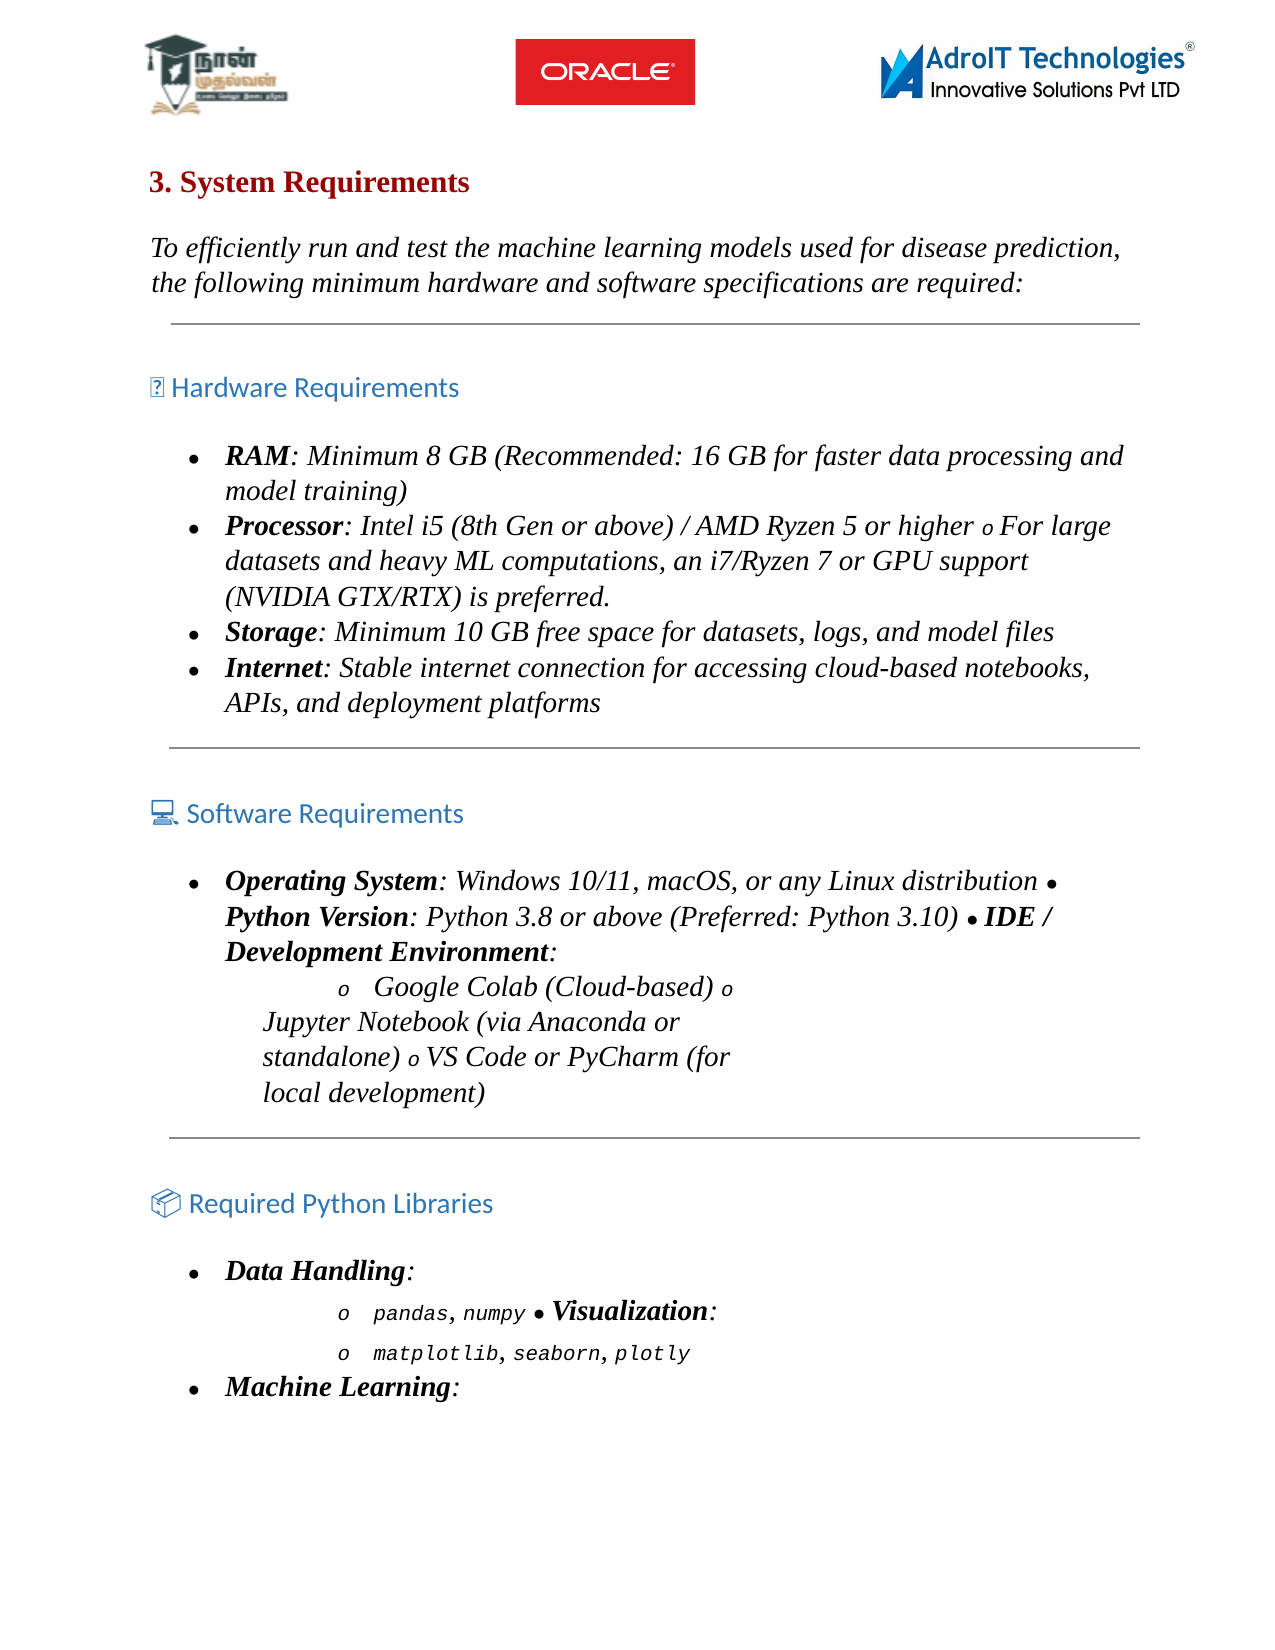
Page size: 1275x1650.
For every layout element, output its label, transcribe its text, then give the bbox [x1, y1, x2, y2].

text To efficiently run and test the machine learning models used for disease prediction, the following minimum hardware and software specifications are required: [150, 230, 1135, 299]
list matplotlib, seaborn, plotly [262, 1333, 758, 1366]
list Machine Learning: [187, 1369, 1135, 1403]
text 📦 Required Python Libraries [150, 1185, 1139, 1221]
text 💻 Software Requirements [150, 795, 1139, 831]
list Google Colab (Cloud-based) o Jupyter Notebook (via Anaconda or standalone) o VS Code or PyCharm (for local development) [262, 969, 758, 1108]
subtitle 3. System Requirements [148, 163, 1135, 199]
picture [878, 39, 1197, 105]
text 🔧 Hardware Requirements [150, 369, 1139, 405]
list Internet: Stable internet connection for accessing cloud-based notebooks, APIs, and deployment platforms [187, 650, 1135, 718]
list Processor: Intel i5 (8th Gen or above) / AMD Ryzen 5 or higher o For large datasets and heavy ML computations, an i7/Ryzen 7 or GPU support (NVIDIA GTX/RTX) is preferred. [187, 508, 1135, 612]
list Storage: Minimum 10 GB free space for datasets, logs, and model files [187, 614, 1135, 647]
picture [140, 31, 289, 119]
list pandas, numpy ● Visualization: [262, 1293, 758, 1327]
picture [515, 39, 696, 105]
list Data Handling: [187, 1253, 1135, 1287]
list RAM: Minimum 8 GB (Recommended: 16 GB for faster data processing and model training) [187, 438, 1135, 507]
list Operating System: Windows 10/11, macOS, or any Linux distribution ● Python Version: Python 3.8 or above (Preferred: Python 3.10) ● IDE / Development Environment: [187, 863, 1135, 967]
